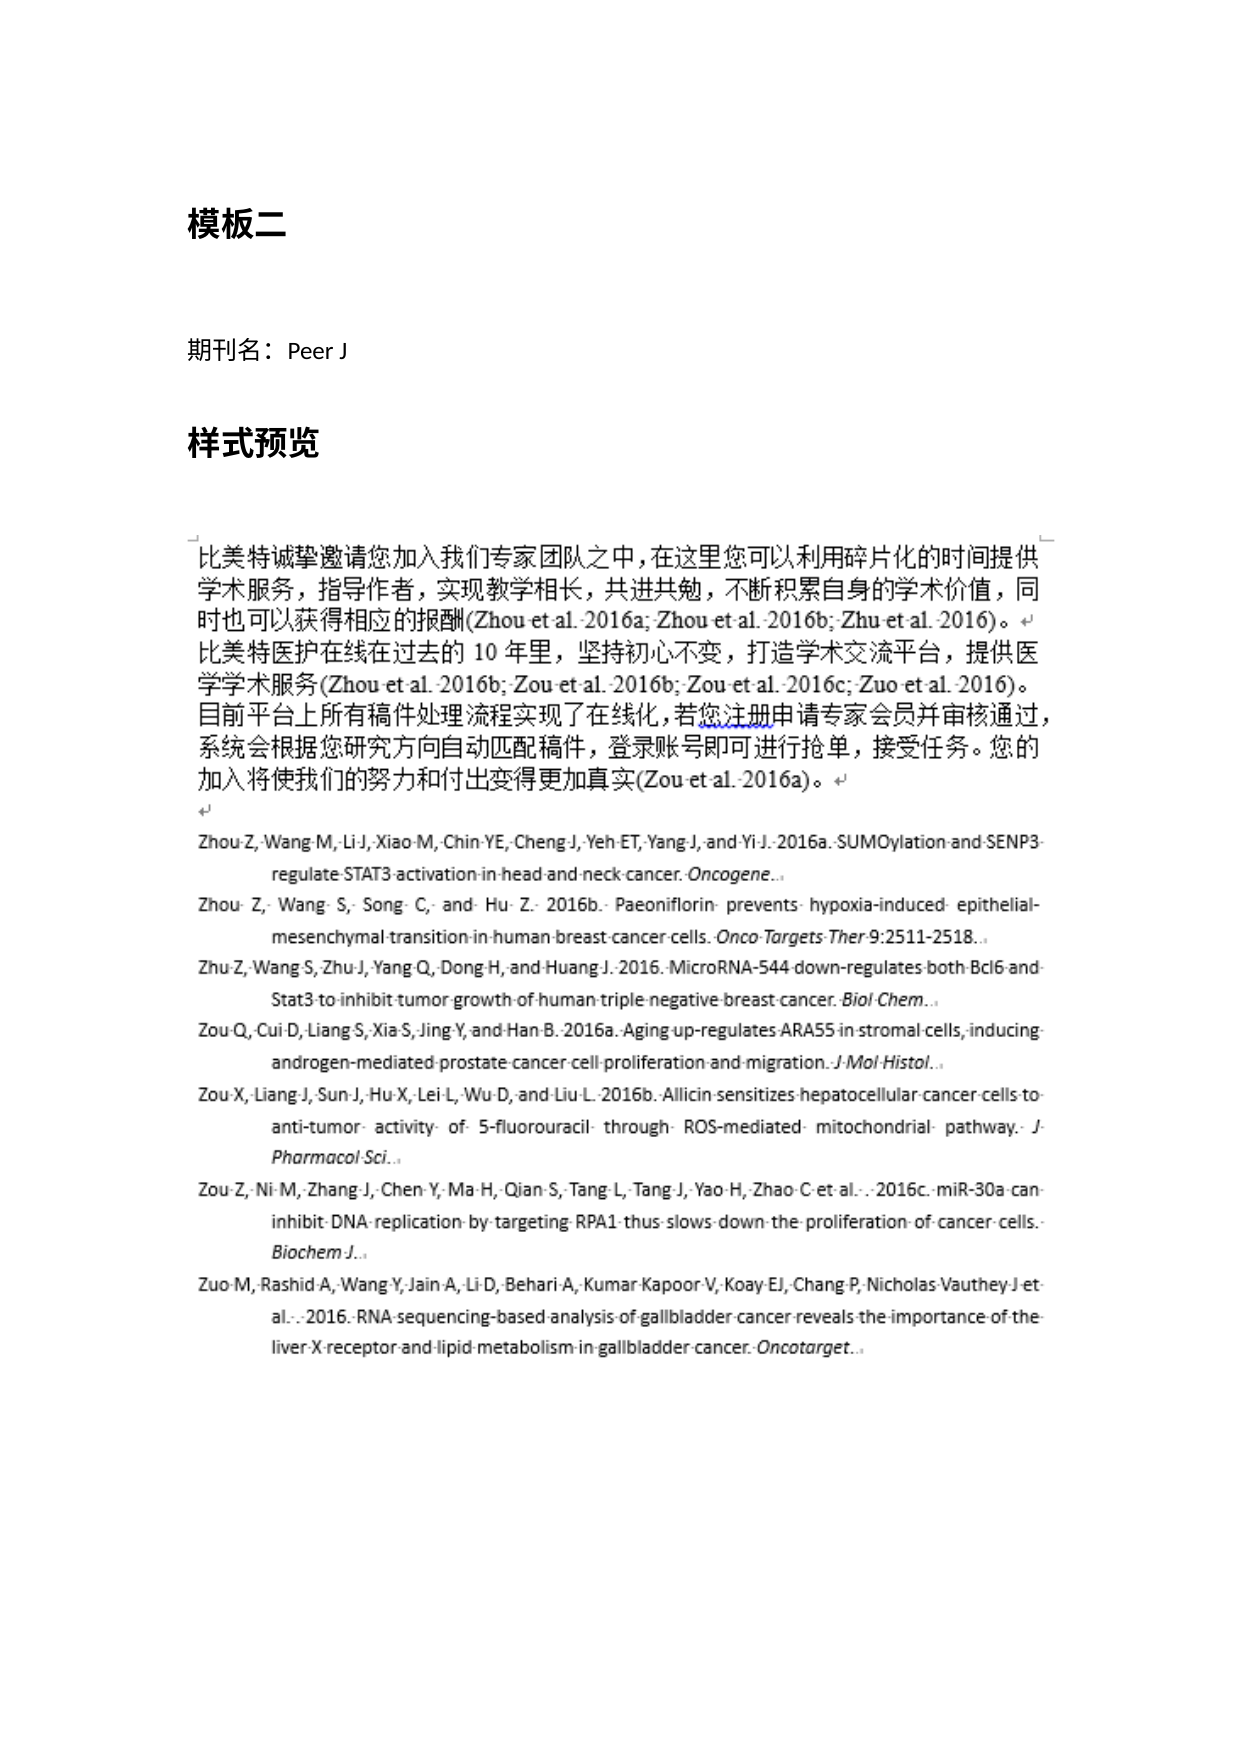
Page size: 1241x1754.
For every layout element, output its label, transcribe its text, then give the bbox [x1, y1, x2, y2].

subtitle 模板二 [187, 189, 1053, 254]
text 期刊名：Peer J [187, 316, 1053, 381]
subtitle 样式预览 [187, 408, 1053, 473]
picture [187, 535, 1055, 1371]
